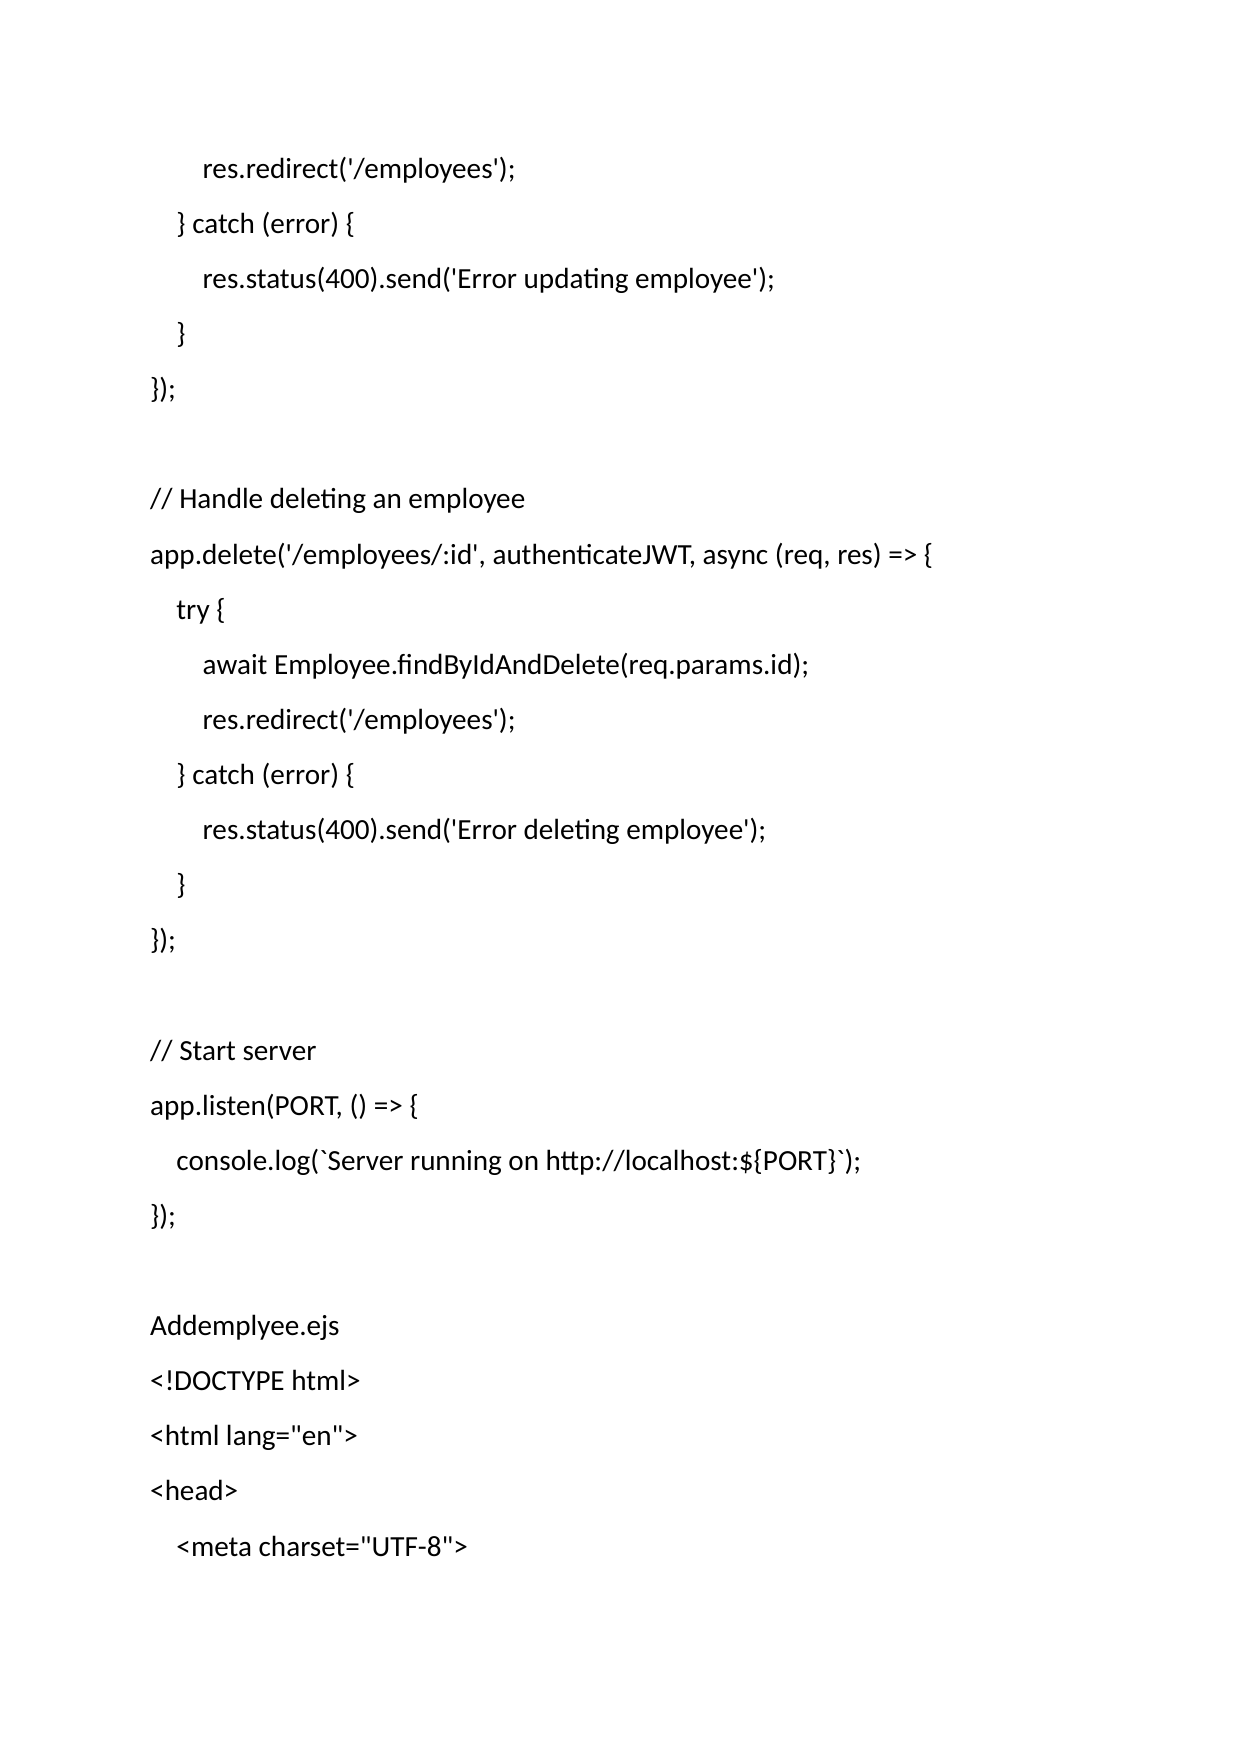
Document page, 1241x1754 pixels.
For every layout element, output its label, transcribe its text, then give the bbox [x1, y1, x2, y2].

text console.log(`Server running on http://localhost:${PORT}`); [150, 1142, 1090, 1177]
text } catch (error) { [150, 205, 1090, 241]
text } [150, 866, 1090, 902]
text res.status(400).send('Error deleting employee'); [150, 811, 1090, 847]
text Addemplyee.ejs [150, 1307, 1090, 1343]
text res.redirect('/employees'); [150, 701, 1090, 737]
text app.delete('/employees/:id', authenticateJWT, async (req, res) => { [150, 536, 1090, 571]
text <!DOCTYPE html> [150, 1362, 1090, 1398]
text try { [150, 591, 1090, 626]
text // Handle deleting an employee [150, 481, 1090, 516]
text <meta charset="UTF-8"> [150, 1528, 1090, 1563]
text }); [150, 1197, 1090, 1233]
text await Employee.findByIdAndDelete(req.params.id); [150, 646, 1090, 682]
text <html lang="en"> [150, 1417, 1090, 1453]
text }); [150, 370, 1090, 406]
text } [150, 315, 1090, 351]
text <head> [150, 1472, 1090, 1508]
text } catch (error) { [150, 756, 1090, 792]
text res.status(400).send('Error updating employee'); [150, 260, 1090, 296]
text }); [150, 921, 1090, 957]
text // Start server [150, 1032, 1090, 1067]
text res.redirect('/employees'); [150, 150, 1090, 186]
text app.listen(PORT, () => { [150, 1087, 1090, 1122]
